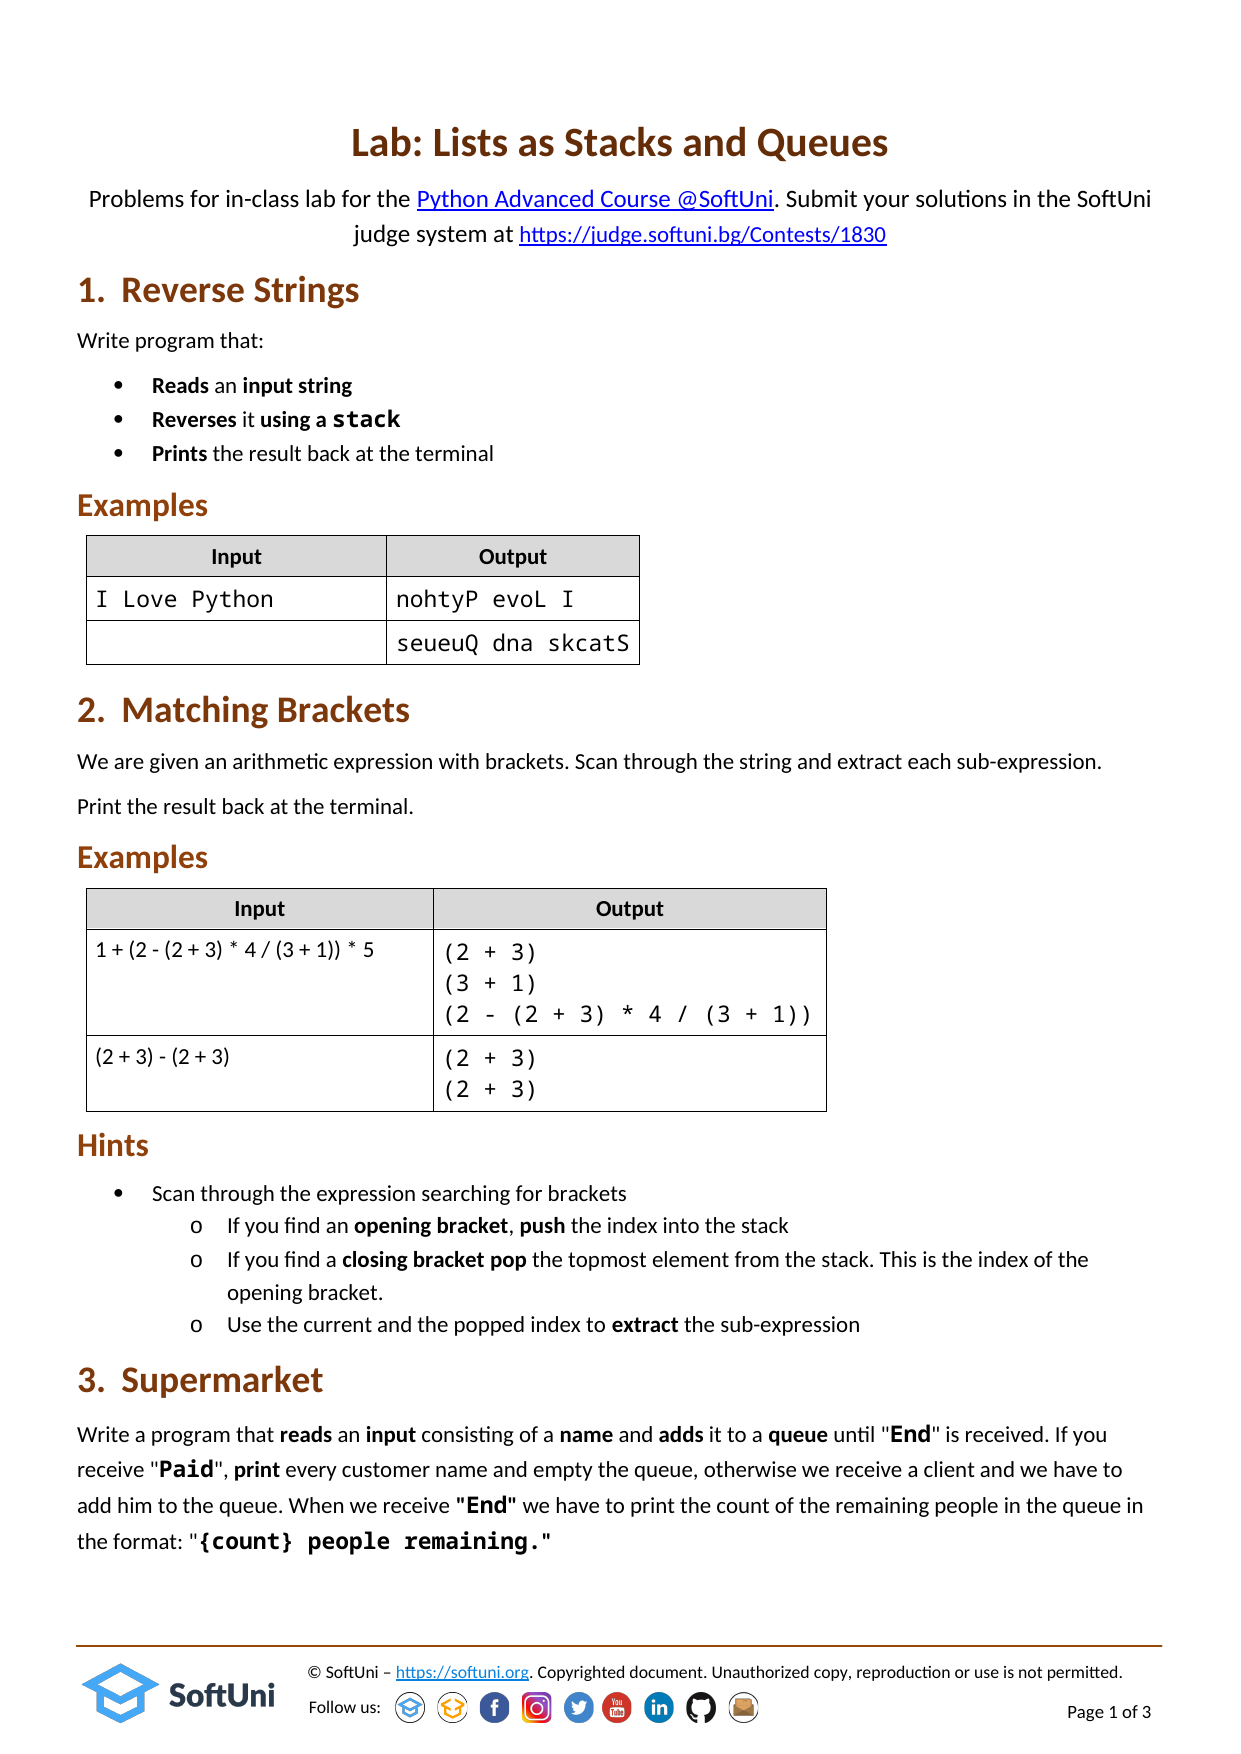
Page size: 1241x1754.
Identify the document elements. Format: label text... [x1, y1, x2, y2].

list Prints the result back at the terminal [114, 439, 1163, 467]
picture [644, 1692, 653, 1701]
list Reads an input string [114, 371, 1163, 399]
text Write program that: [77, 327, 1163, 354]
table_header Input [87, 889, 433, 928]
list If you find an opening bracket, push the index into the stack [189, 1211, 1163, 1241]
list Scan through the expression searching for brackets [114, 1179, 1163, 1207]
picture [658, 1705, 667, 1714]
subtitle Supermarket [77, 1356, 1163, 1402]
subtitle Reverse Strings [77, 266, 1163, 311]
picture [686, 1692, 716, 1723]
table_cell nohtyP evoL I [387, 577, 639, 620]
text We are given an arithmetic expression with brackets. Scan through the string and extract each sub-expression. [77, 747, 1163, 775]
list If you find a closing bracket pop the topmost element from the stack. This is the index of the opening bracket. [189, 1245, 1163, 1306]
table_header Input [87, 536, 386, 576]
text Print the result back at the terminal. [77, 792, 1163, 820]
table_cell (2 + 3) (3 + 1) (2 - (2 + 3) * 4 / (3 + 1)) [434, 930, 826, 1035]
picture [522, 1692, 552, 1723]
picture [665, 1714, 674, 1723]
table_header Output [434, 889, 826, 928]
table_cell (2 + 3) (2 + 3) [434, 1036, 826, 1111]
subtitle Matching Brackets [77, 686, 1163, 732]
table_cell 1 + (2 - (2 + 3) * 4 / (3 + 1)) * 5 [87, 930, 433, 1035]
picture [644, 1714, 653, 1723]
picture [75, 1658, 281, 1729]
list Reverses it using a stack [114, 403, 1163, 435]
picture [665, 1692, 674, 1701]
subtitle Hints [77, 1124, 1163, 1165]
picture [395, 1692, 425, 1723]
picture [479, 1692, 510, 1723]
list Use the current and the popped index to extract the sub-expression [189, 1310, 1163, 1339]
table_cell [87, 621, 386, 664]
text Write a program that reads an input consisting of a name and adds it to a queue until "End" is received. If you receive "Paid", print every customer name and empty the queue, otherwise we receive a client and we have to add him to the queue. When we receive "End" we have to print the count of the remaining people in the queue in the format: "{count} people remaining." [77, 1417, 1163, 1557]
table_cell I Love Python [87, 577, 386, 620]
table_cell seueuQ dna skcatS [387, 621, 639, 664]
subtitle Examples [77, 837, 1163, 877]
table_header Output [387, 536, 639, 576]
subtitle Lab: Lists as Stacks and Queues [77, 116, 1163, 167]
table_cell (2 + 3) - (2 + 3) [87, 1036, 433, 1111]
subtitle Examples [77, 484, 1163, 525]
picture [437, 1692, 468, 1723]
picture [728, 1692, 759, 1723]
text Problems for in-class lab for the Python Advanced Course @SoftUni. Submit your solutions in the SoftUni judge system at https://judge.softuni.bg/Contests/1830 [77, 183, 1163, 248]
picture [564, 1692, 594, 1723]
picture [602, 1692, 632, 1723]
